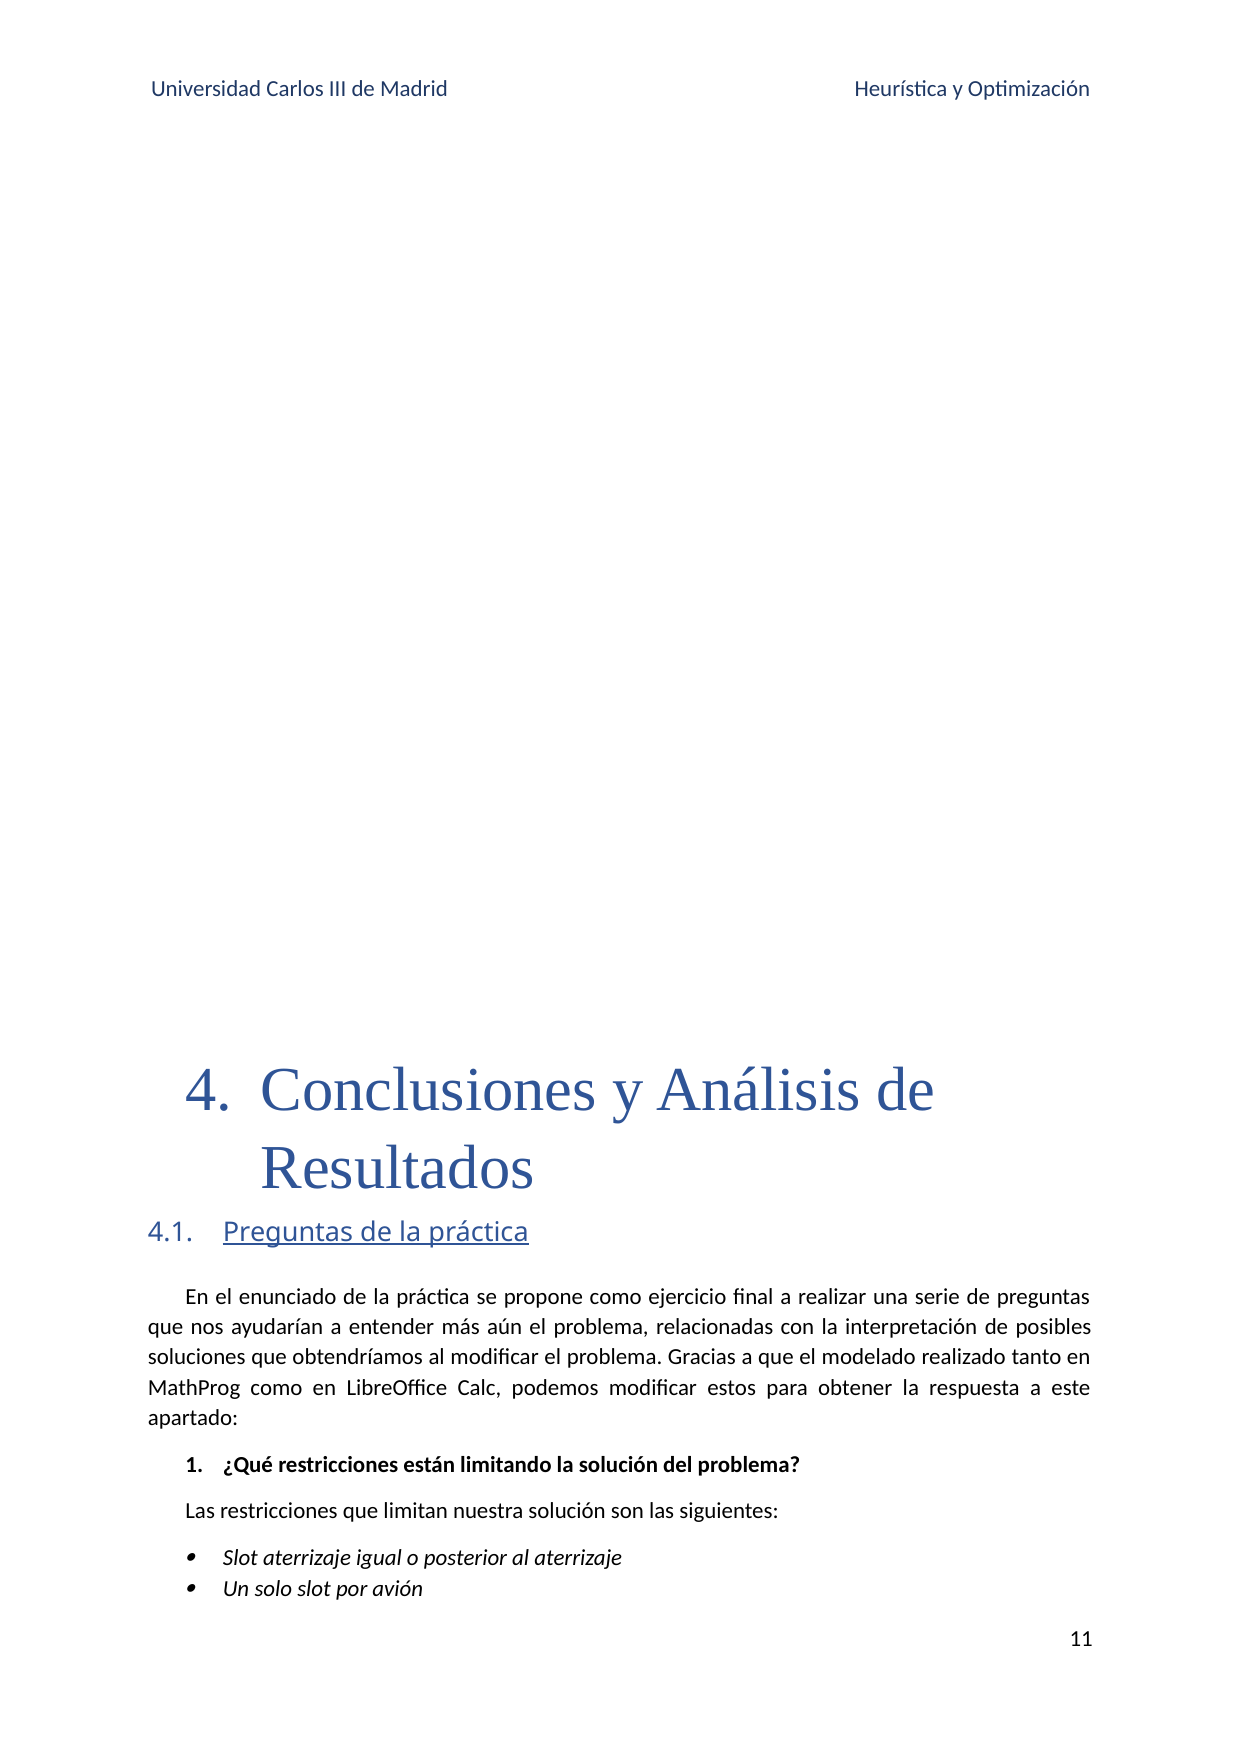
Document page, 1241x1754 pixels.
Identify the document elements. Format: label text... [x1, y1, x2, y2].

text Las restricciones que limitan nuestra solución son las siguientes: [148, 1497, 1092, 1525]
text En el enunciado de la práctica se propone como ejercicio final a realizar una serie de preguntas que nos ayudarían a entender más aún el problema, relacionadas con la interpretación de posibles soluciones que obtendríamos al modificar el problema. Gracias a que el modelado realizado tanto en MathProg como en LibreOffice Calc, podemos modificar estos para obtener la respuesta a este apartado: [148, 1282, 1092, 1431]
list Un solo slot por avión [185, 1574, 1092, 1602]
subtitle Preguntas de la práctica [148, 1212, 1092, 1249]
list Slot aterrizaje igual o posterior al aterrizaje [185, 1543, 1092, 1572]
subtitle Conclusiones y Análisis de Resultados [185, 1052, 1092, 1202]
list ¿Qué restricciones están limitando la solución del problema? [185, 1450, 1092, 1478]
